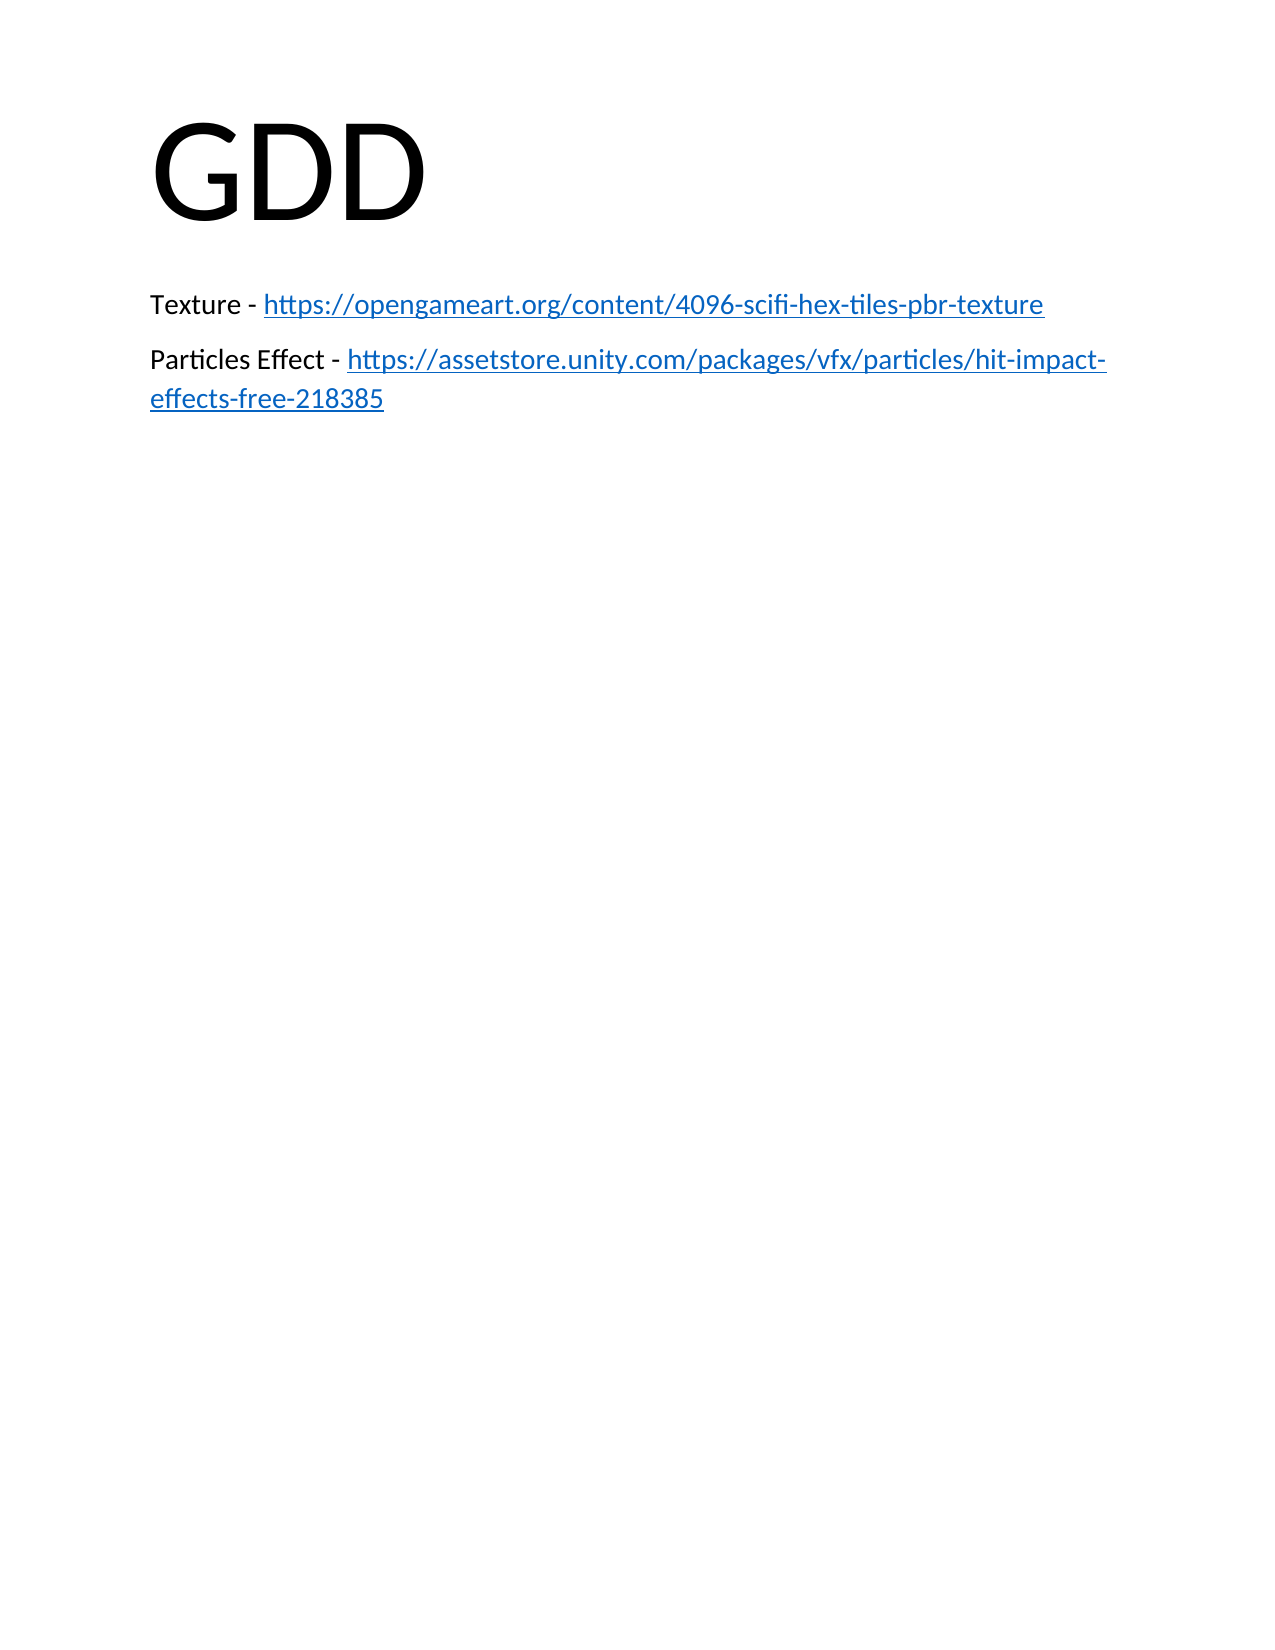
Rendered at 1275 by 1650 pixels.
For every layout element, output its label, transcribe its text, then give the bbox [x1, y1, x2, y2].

text Texture - https://opengameart.org/content/4096-scifi-hex-tiles-pbr-texture [150, 286, 1125, 322]
text Particles Effect - https://assetstore.unity.com/packages/vfx/particles/hit-impact-effects-free-218385 [150, 341, 1125, 415]
